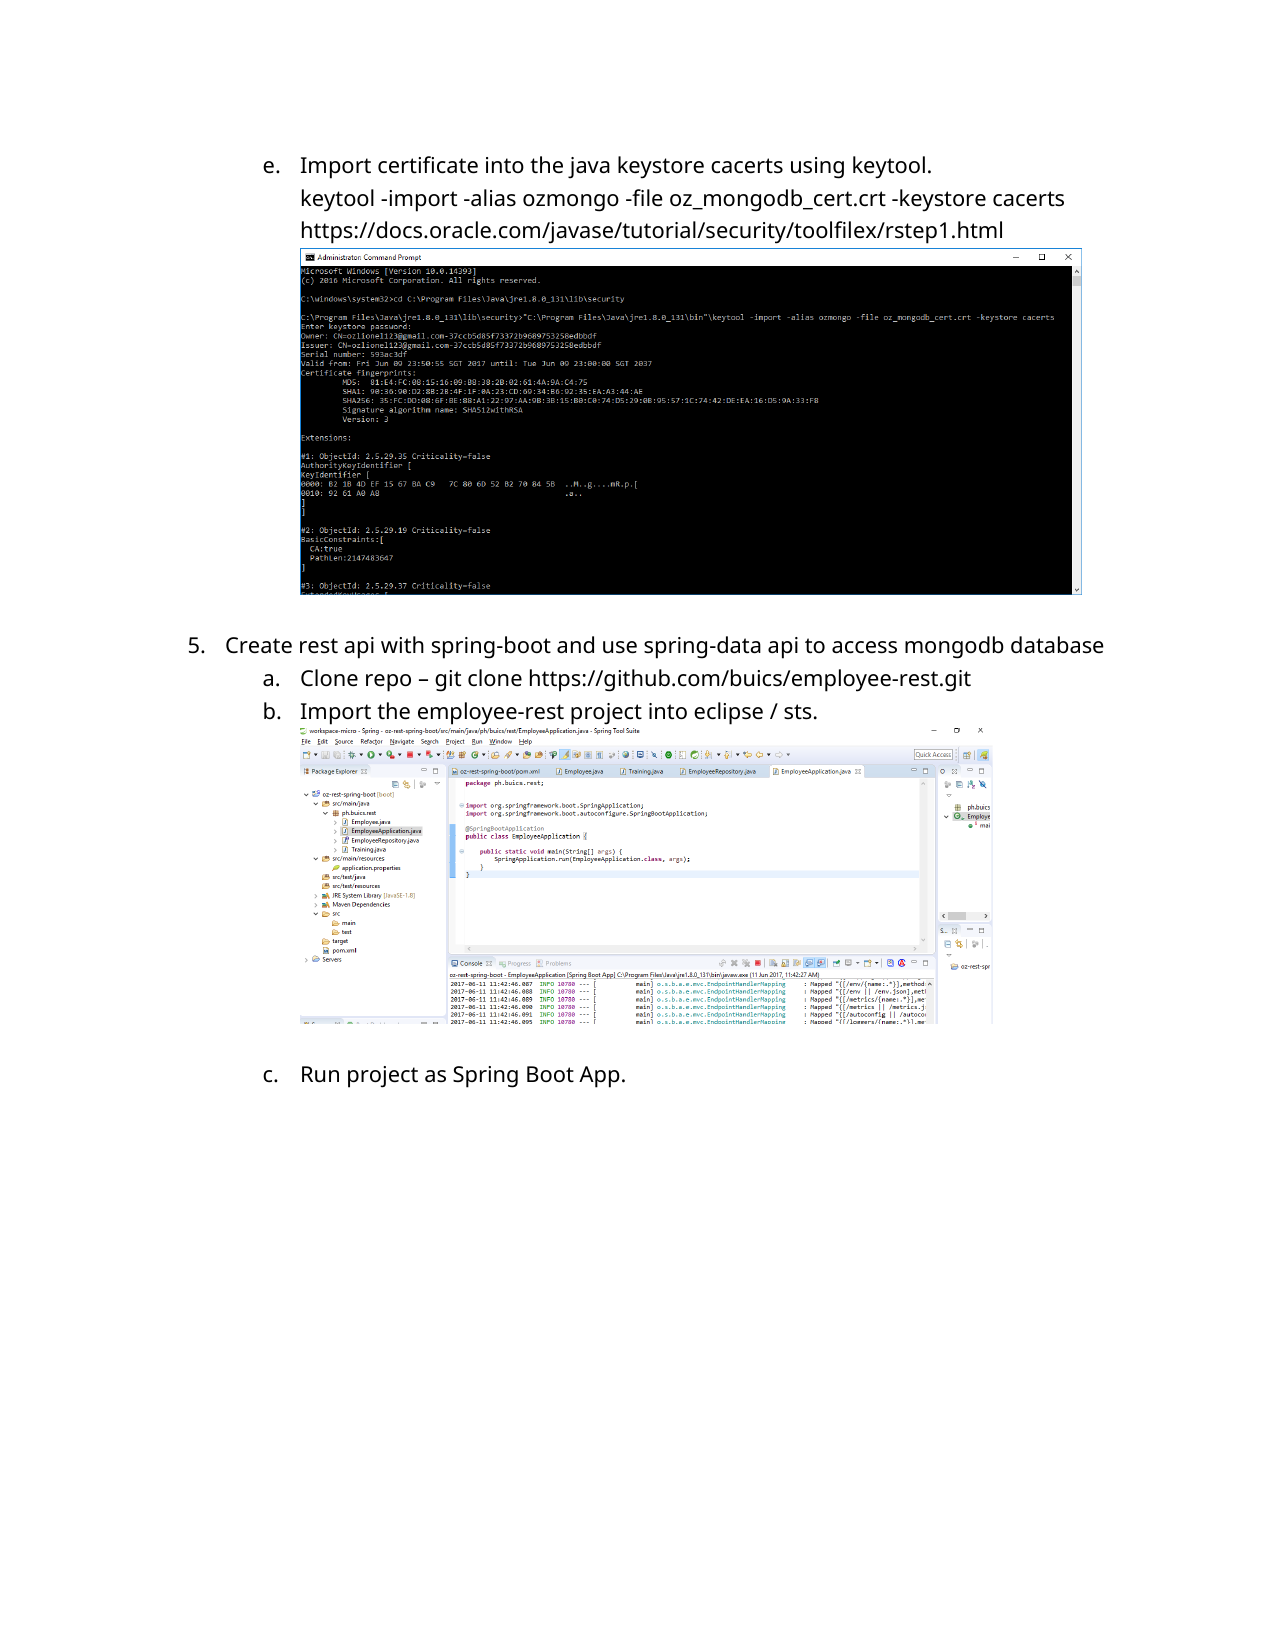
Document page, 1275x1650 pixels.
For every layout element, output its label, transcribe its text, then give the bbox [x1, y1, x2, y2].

picture [300, 728, 993, 1024]
list Create rest api with spring-boot and use spring-data api to access mongodb database [187, 631, 1125, 660]
picture [300, 248, 1082, 595]
list Clone repo – git clone https://github.com/buics/employee-rest.git [262, 663, 1125, 693]
list Run project as Spring Boot App. [262, 1059, 1125, 1089]
list Import the employee-rest project into eclipse / sts. [262, 696, 1125, 726]
list https://docs.oracle.com/javase/tutorial/security/toolfilex/rstep1.html [300, 215, 1125, 245]
list Import certificate into the java keystore cacerts using keytool. keytool -import -alias ozmongo -file oz_mongodb_cert.crt -keystore cacerts [262, 150, 1125, 212]
